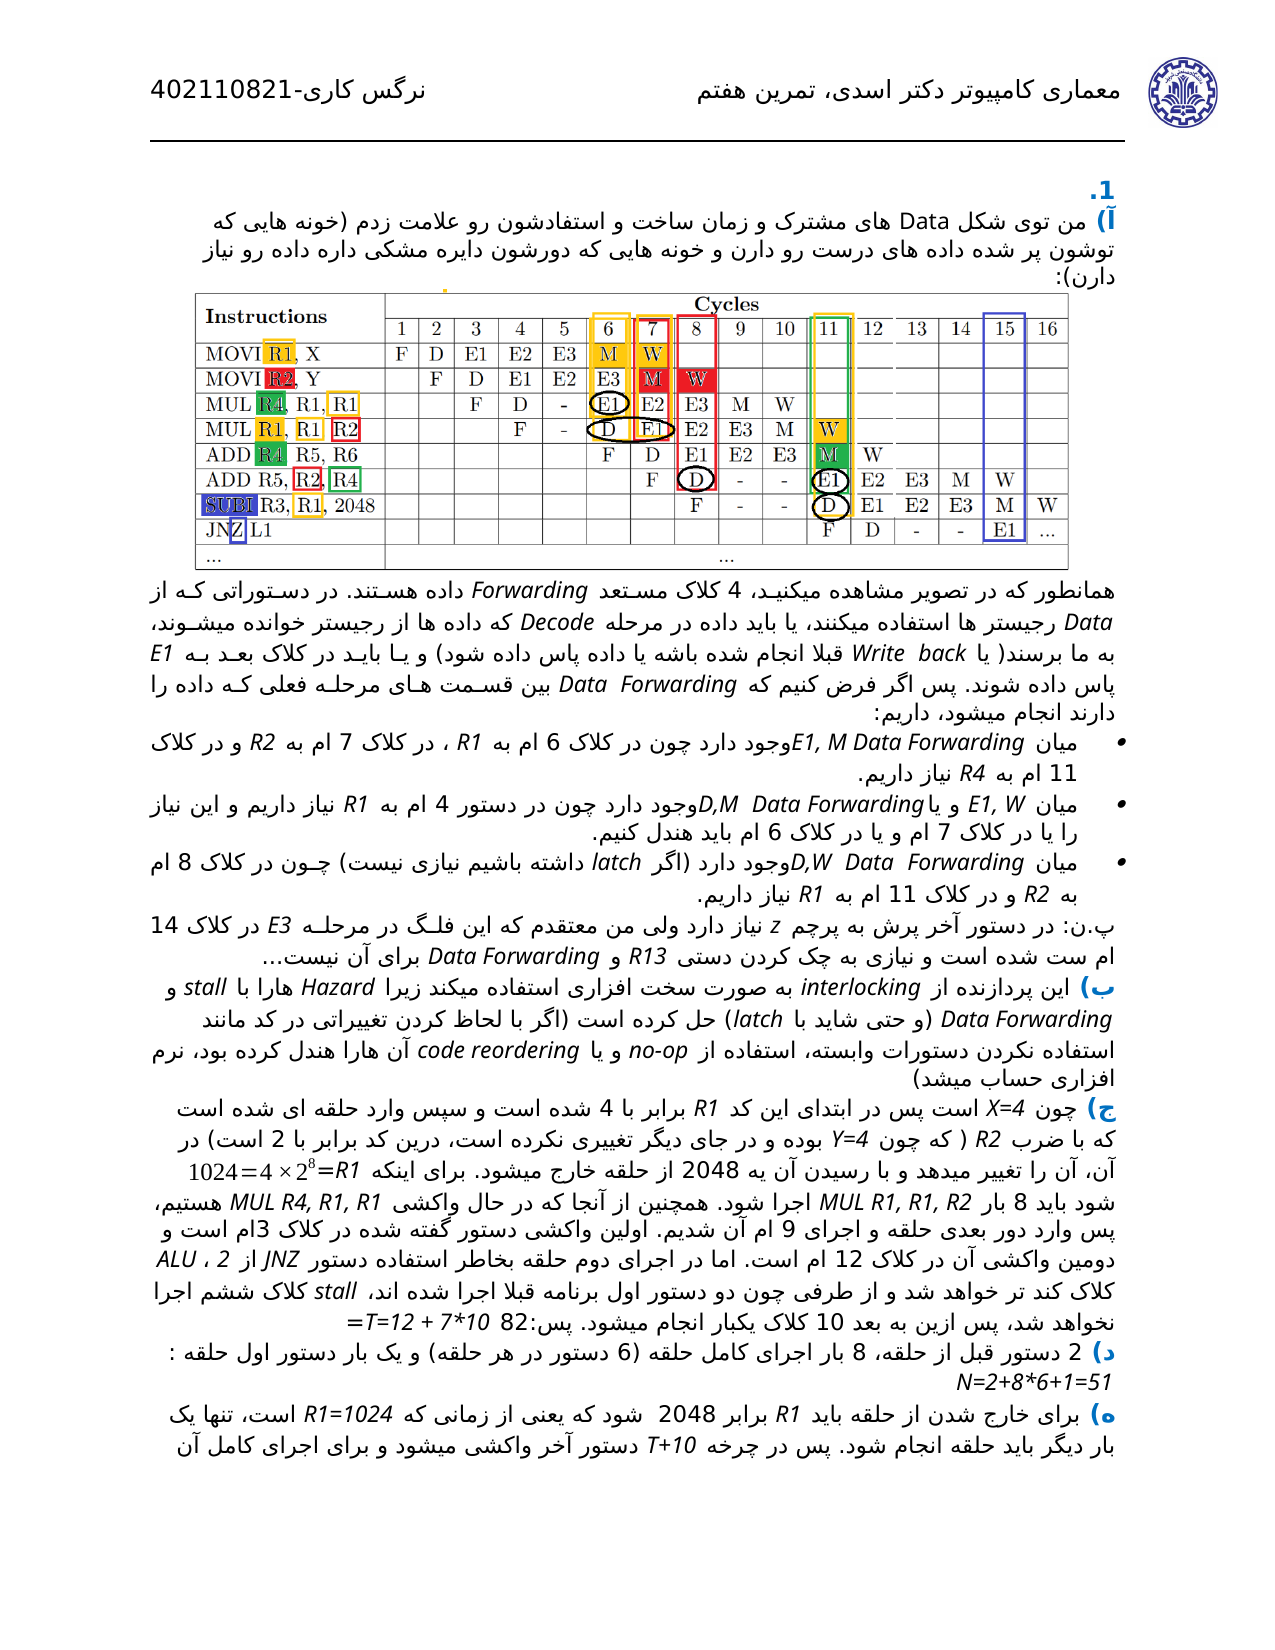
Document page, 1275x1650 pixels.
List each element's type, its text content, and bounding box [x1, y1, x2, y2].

list میان E1, M Data Forwardingوجود دارد چون در کلاک 6 ام به R1 ، در کلاک 7 ام به R2 و در کلاک 11 ام به R4 نیاز داریم. [150, 726, 1116, 788]
list میان D,W Data Forwardingوجود دارد (اگر latch داشته باشیم نیازی نیست) چون در کلاک 8 ام به R2 و در کلاک 11 ام به R1 نیاز داریم. [150, 846, 1116, 909]
text پ.ن: در دستور آخر پرش به پرچم z نیاز دارد ولی من معتقدم که این فلگ در مرحله E3 در کلاک 14 ام ست شده است و نیازی به چک کردن دستی R13 و Data Forwarding برای آن نیست... [150, 909, 1116, 971]
list میان E1, W و یاD,M Data Forwardingوجود دارد چون در دستور 4 ام به R1 نیاز داریم و این نیاز را یا در کلاک 7 ام و یا در کلاک 6 ام باید هندل کنیم. [150, 788, 1116, 846]
list ج) چون X=4 است پس در ابتدای این کد R1 برابر با 4 شده است و سپس وارد حلقه ای شده است که با ضرب R2 ( که چون Y=4 بوده و در جای دیگر تغییری نکرده است، درین کد برابر با 2 است) در آن، آن را تغییر میدهد و با رسیدن آن یه 2048 از حلقه خارج میشود. برای اینکه R1= شود باید 8 بار MUL R1, R1, R2 اجرا شود. همچنین از آنجا که در حال واکشی MUL R4, R1, R1 هستیم، پس وارد دور بعدی حلقه و اجرای 9 ام آن شدیم. اولین واکشی دستور گفته شده در کلاک 3ام است و دومین واکشی آن در کلاک 12 ام است. اما در اجرای دوم حلقه بخاطر استفاده دستور JNZ از ALU ، 2 کلاک کند تر خواهد شد و از طرفی چون دو دستور اول برنامه قبلا اجرا شده اند، stall کلاک ششم اجرا نخواهد شد، پس ازین به بعد 10 کلاک یکبار انجام میشود. پس:82 T=12 + 7*10= [150, 1092, 1116, 1337]
list همانطور که در تصویر مشاهده میکنید، 4 کلاک مستعد Forwarding داده هستند. در دستوراتی که از Data رجیستر ها استفاده میکنند، یا باید داده در مرحله Decode که داده ها از رجیستر خوانده میشوند، به ما برسند( یا Write back قبلا انجام شده باشه یا داده پاس داده شود) و یا باید در کلاک بعد به E1 پاس داده شوند. پس اگر فرض کنیم که Data Forwarding بین قسمت های مرحله فعلی که داده را دارند انجام میشود، داریم: [150, 574, 1116, 726]
picture [191, 289, 1075, 575]
list ب) این پردازنده از interlocking به صورت سخت افزاری استفاده میکند زیرا Hazard هارا با stall و Data Forwarding (و حتی شاید با latch) حل کرده است (اگر با لحاظ کردن تغییراتی در کد مانند استفاده نکردن دستورات وابسته، استفاده از no-op و یا code reordering آن هارا هندل کرده بود، نرم افزاری حساب میشد) [150, 971, 1116, 1092]
list آ) من توی شکل Data های مشترک و زمان ساخت و استفادشون رو علامت زدم (خونه هایی که توشون پر شده داده های درست رو دارن و خونه هایی که دورشون دایره مشکی داره داده رو نیاز دارن): [150, 205, 1116, 290]
list د) 2 دستور قبل از حلقه، 8 بار اجرای کامل حلقه (6 دستور در هر حلقه) و یک بار دستور اول حلقه : N=2+8*6+1=51 [150, 1337, 1116, 1397]
list 1. [150, 176, 1116, 205]
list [150, 1397, 1116, 1460]
picture [1148, 57, 1218, 128]
